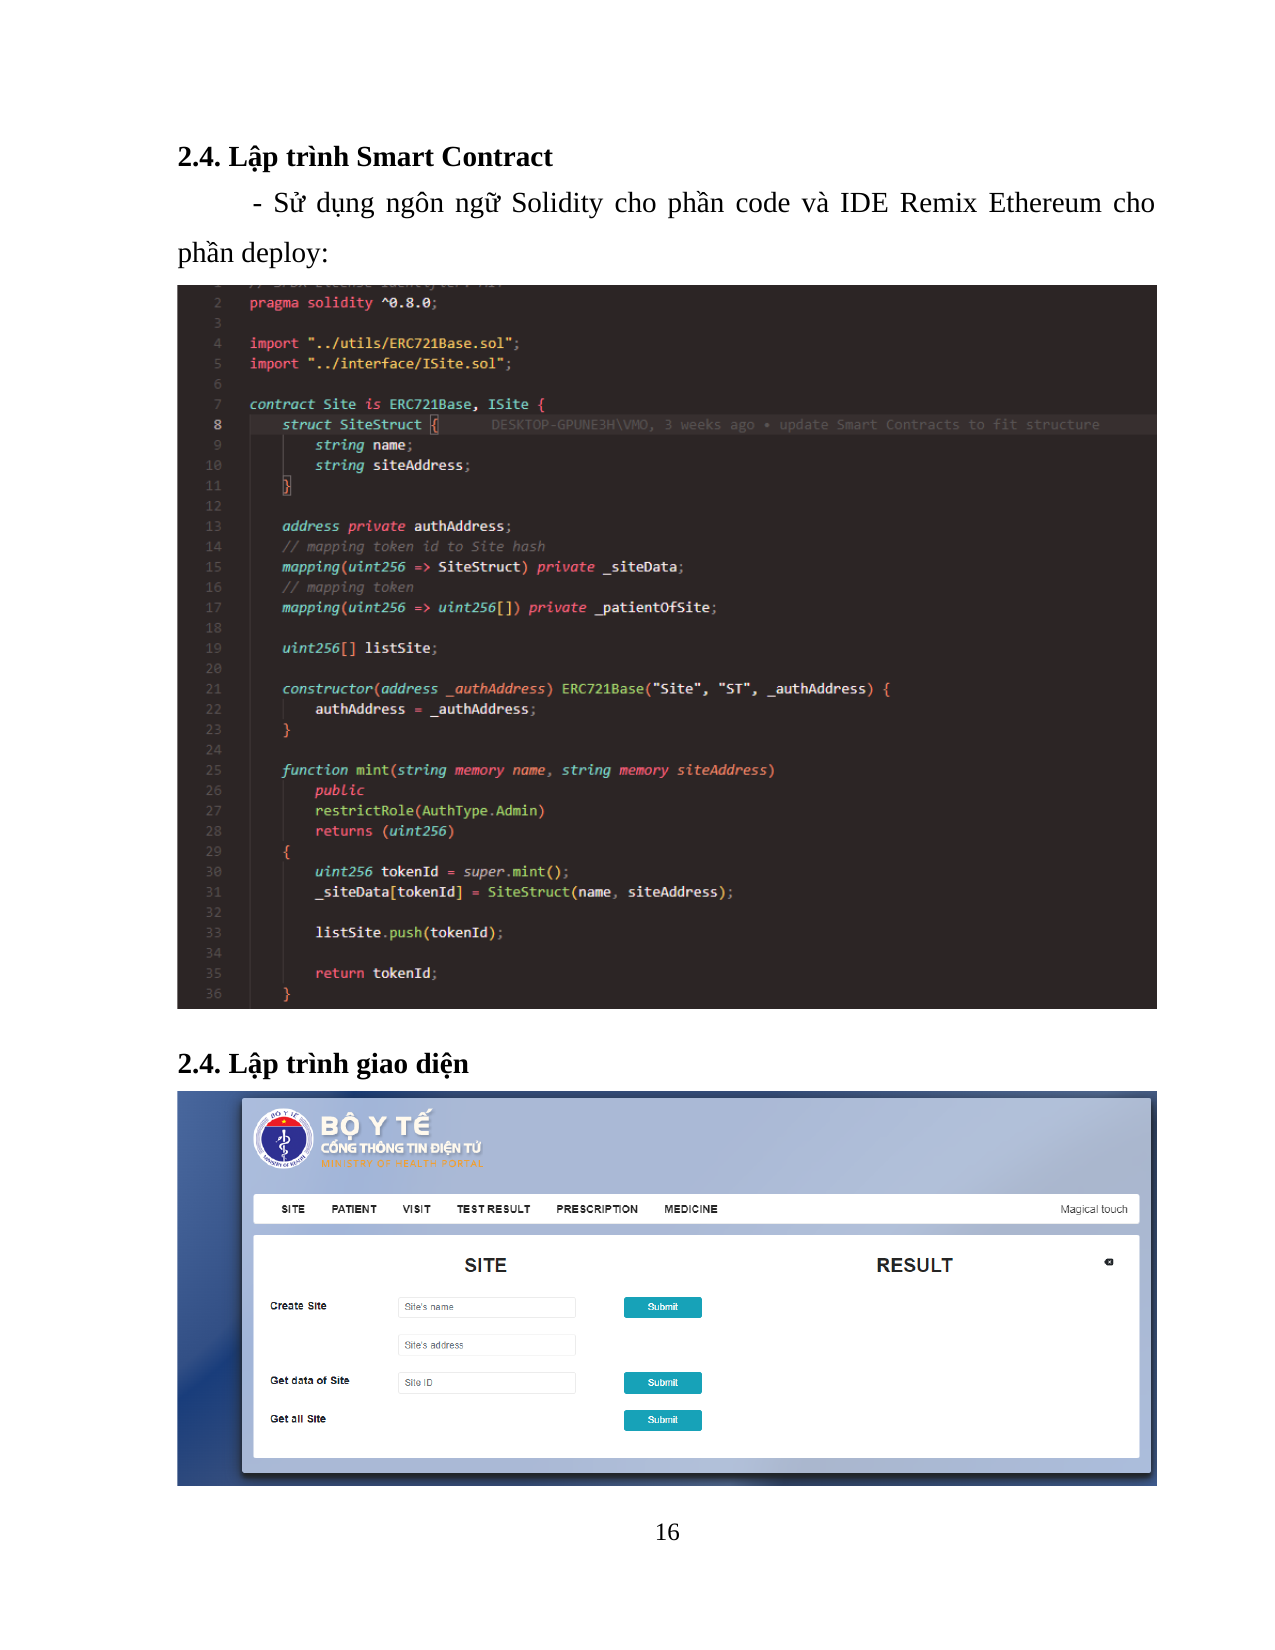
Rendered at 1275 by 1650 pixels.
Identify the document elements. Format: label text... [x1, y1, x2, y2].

subtitle 2.4. Lập trình giao diện [177, 1046, 1157, 1079]
subtitle 2.4. Lập trình Smart Contract [177, 139, 1157, 172]
picture [177, 285, 1157, 1009]
picture [177, 1091, 1157, 1486]
text - Sử dụng ngôn ngữ Solidity cho phần code và IDE Remix Ethereum cho phần deploy: [177, 185, 1157, 269]
